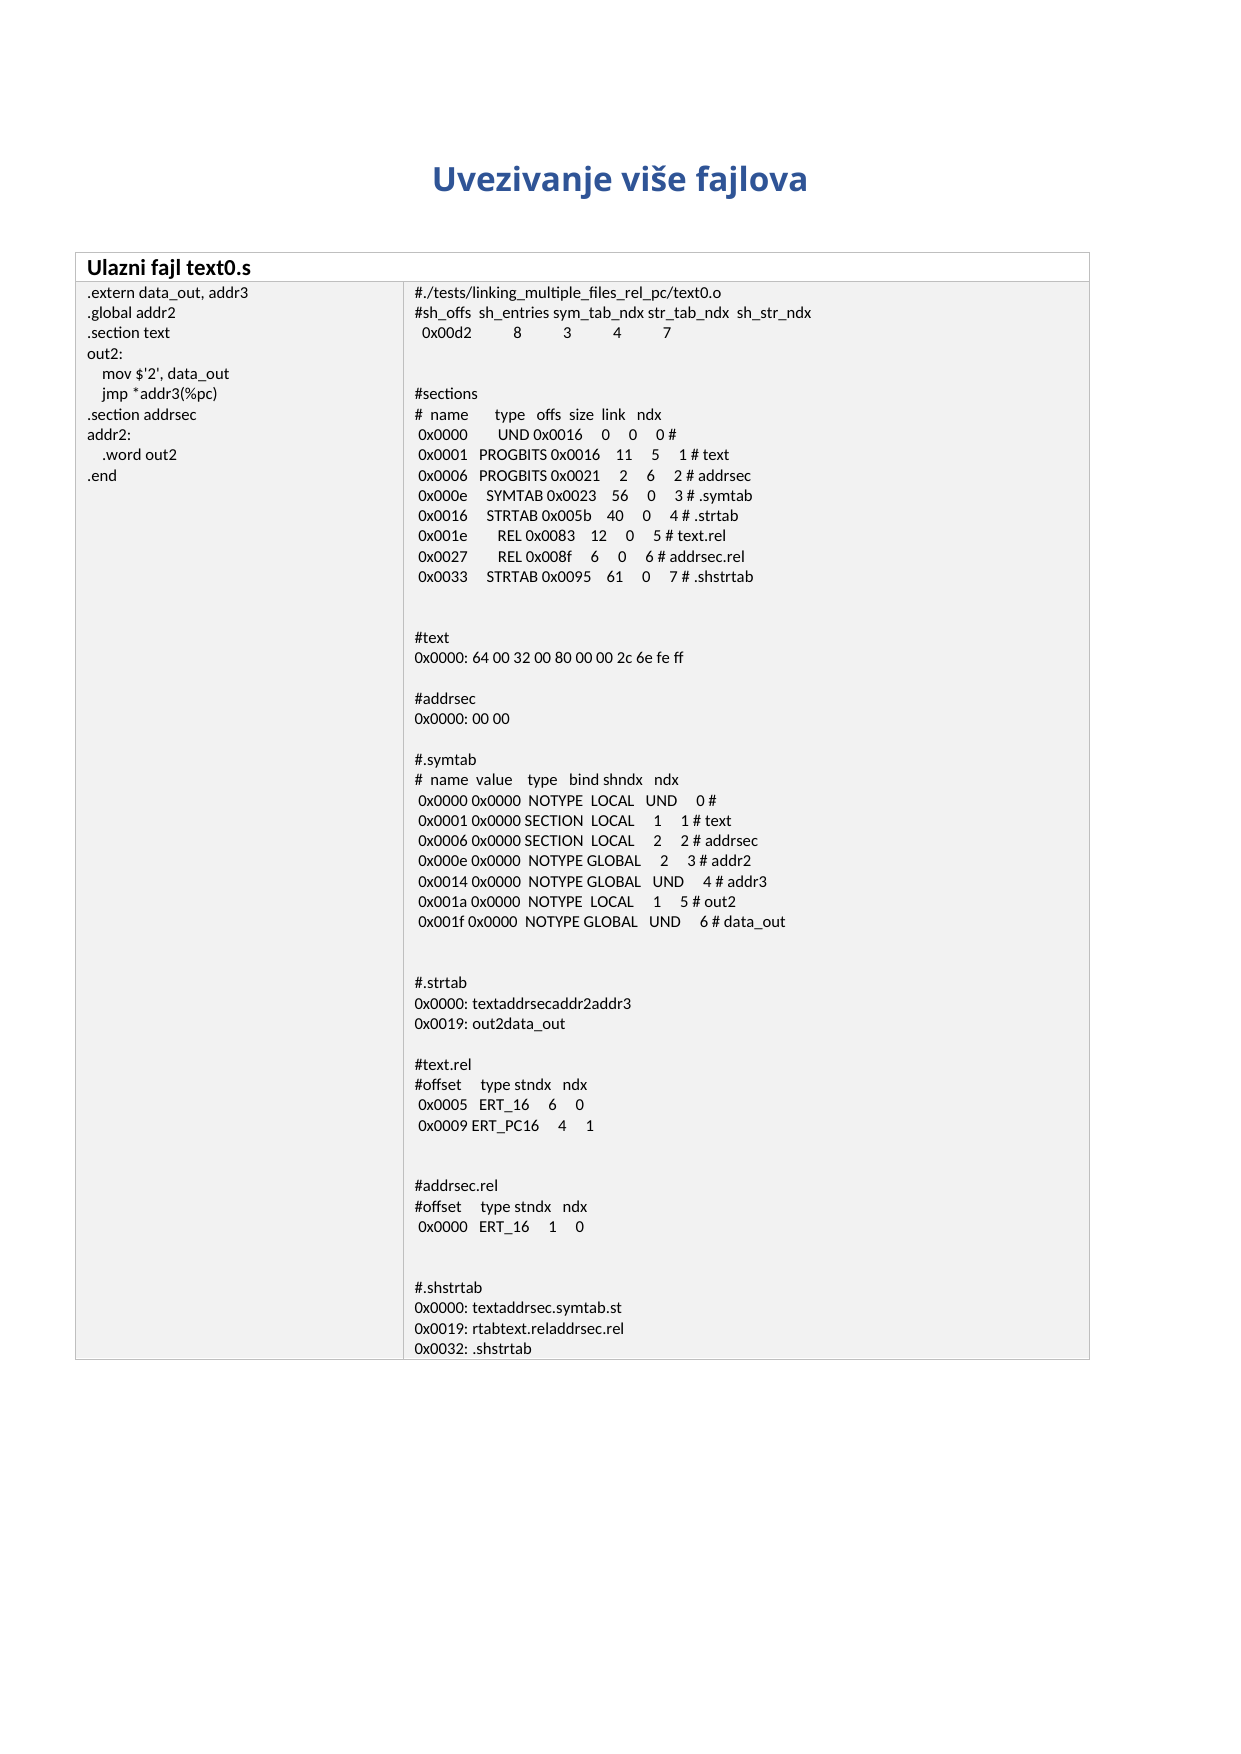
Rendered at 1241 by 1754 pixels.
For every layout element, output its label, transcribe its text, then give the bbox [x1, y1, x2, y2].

table_cell #./tests/linking_multiple_files_rel_pc/text0.o #sh_offs sh_entries sym_tab_ndx str_tab_ndx sh_str_ndx 0x00d2 8 3 4 7 #sections # name type offs size link ndx 0x0000 UND 0x0016 0 0 0 # 0x0001 PROGBITS 0x0016 11 5 1 # text 0x0006 PROGBITS 0x0021 2 6 2 # addrsec 0x000e SYMTAB 0x0023 56 0 3 # .symtab 0x0016 STRTAB 0x005b 40 0 4 # .strtab 0x001e REL 0x0083 12 0 5 # text.rel 0x0027 REL 0x008f 6 0 6 # addrsec.rel 0x0033 STRTAB 0x0095 61 0 7 # .shstrtab #text 0x0000: 64 00 32 00 80 00 00 2c 6e fe ff #addrsec 0x0000: 00 00 #.symtab # name value type bind shndx ndx 0x0000 0x0000 NOTYPE LOCAL UND 0 # 0x0001 0x0000 SECTION LOCAL 1 1 # text 0x0006 0x0000 SECTION LOCAL 2 2 # addrsec 0x000e 0x0000 NOTYPE GLOBAL 2 3 # addr2 0x0014 0x0000 NOTYPE GLOBAL UND 4 # addr3 0x001a 0x0000 NOTYPE LOCAL 1 5 # out2 0x001f 0x0000 NOTYPE GLOBAL UND 6 # data_out #.strtab 0x0000: textaddrsecaddr2addr3 0x0019: out2data_out #text.rel #offset type stndx ndx 0x0005 ERT_16 6 0 0x0009 ERT_PC16 4 1 #addrsec.rel #offset type stndx ndx 0x0000 ERT_16 1 0 #.shstrtab 0x0000: textaddrsec.symtab.st 0x0019: rtabtext.reladdrsec.rel 0x0032: .shstrtab [404, 282, 1089, 1358]
subtitle Uvezivanje više fajlova [75, 156, 1165, 201]
table_cell .extern data_out, addr3 .global addr2 .section text out2: mov $'2', data_out jmp *addr3(%pc) .section addrsec addr2: .word out2 .end [76, 282, 403, 1358]
table_header Ulazni fajl text0.s [76, 253, 1089, 281]
